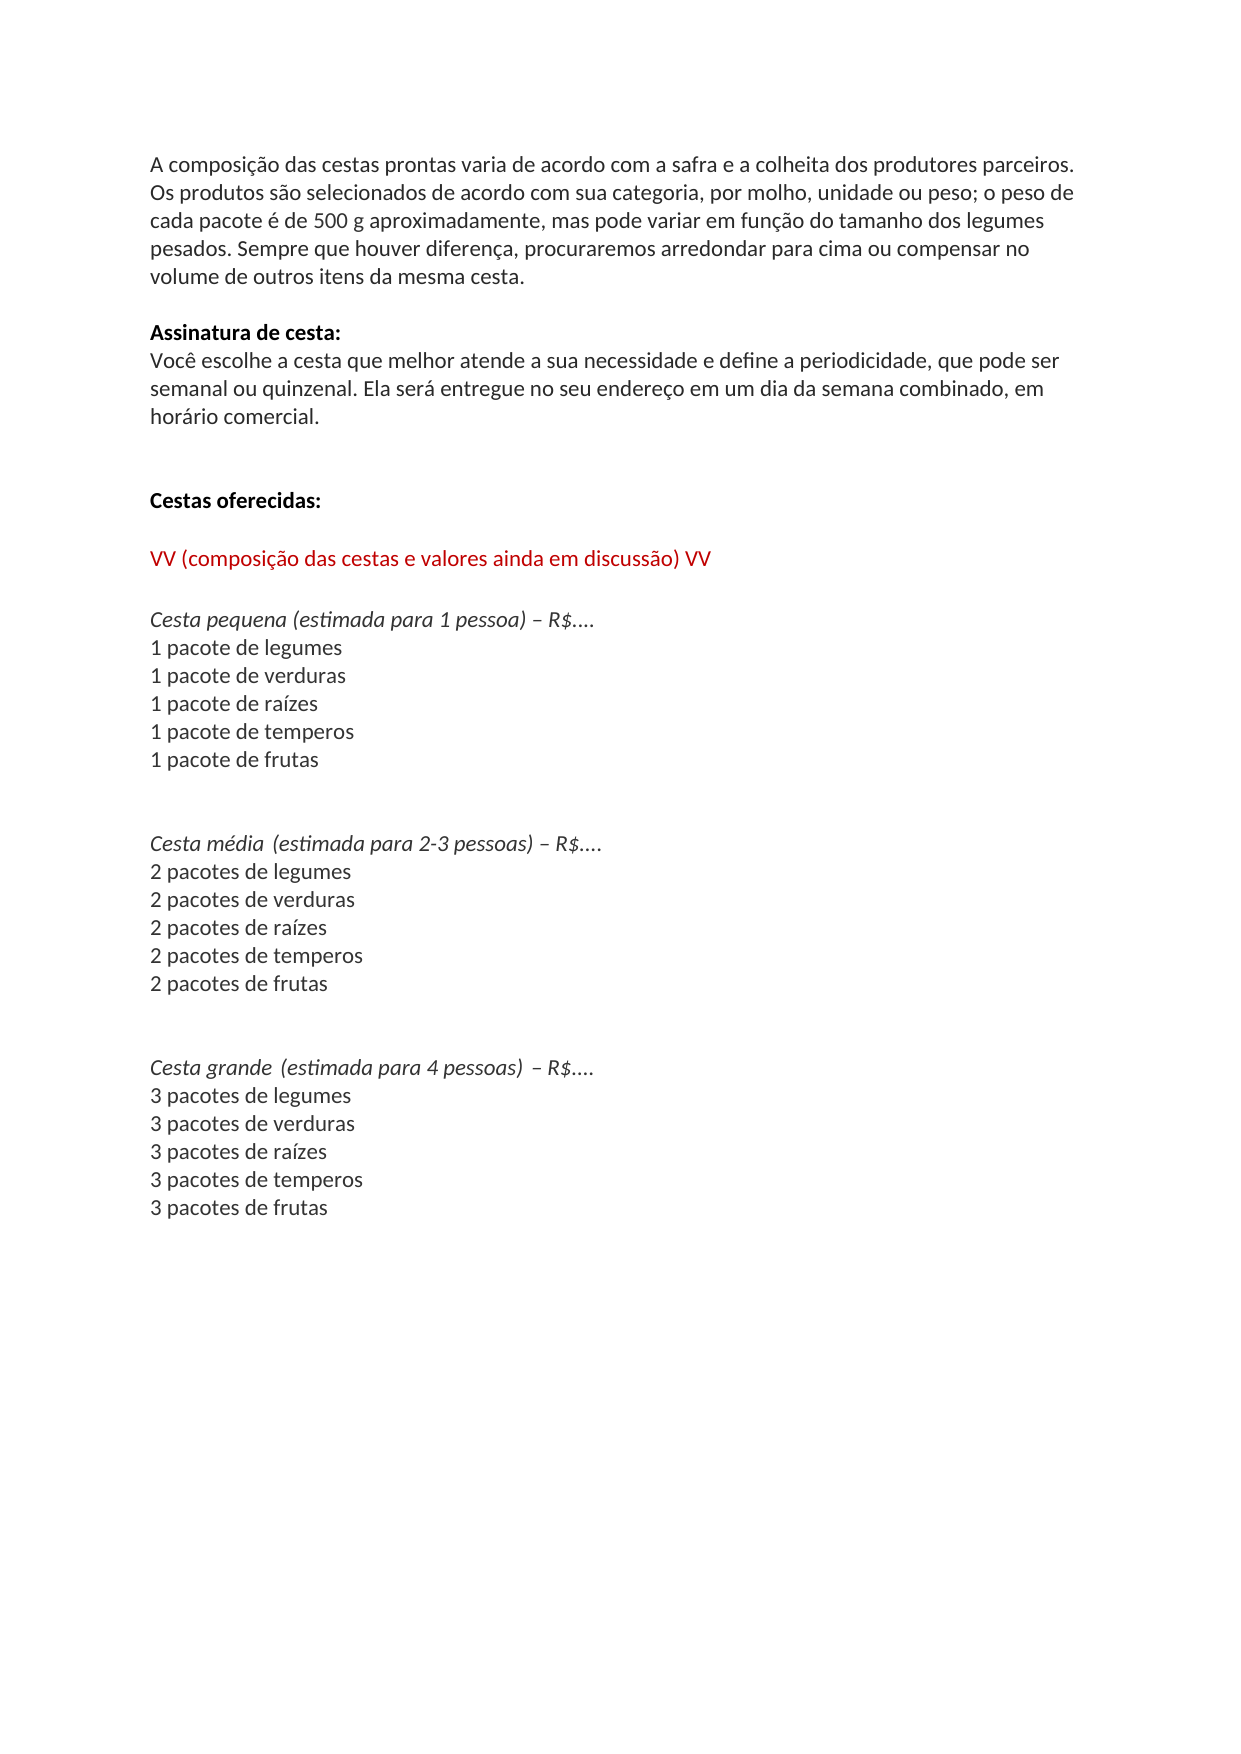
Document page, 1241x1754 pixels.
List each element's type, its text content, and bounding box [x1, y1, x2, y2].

text Cesta grande (estimada para 4 pessoas) – R$.... 3 pacotes de legumes 3 pacotes de verduras 3 pacotes de raízes 3 pacotes de temperos 3 pacotes de frutas [150, 1053, 1090, 1249]
text Cesta média (estimada para 2-3 pessoas) – R$.... 2 pacotes de legumes 2 pacotes de verduras 2 pacotes de raízes 2 pacotes de temperos 2 pacotes de frutas [150, 829, 1090, 1025]
text Cestas oferecidas: [150, 486, 1090, 514]
text Assinatura de cesta: [150, 318, 1090, 346]
text Cesta pequena (estimada para 1 pessoa) – R$.... 1 pacote de legumes 1 pacote de verduras 1 pacote de raízes 1 pacote de temperos 1 pacote de frutas [150, 605, 1090, 801]
text A composição das cestas prontas varia de acordo com a safra e a colheita dos produtores parceiros. Os produtos são selecionados de acordo com sua categoria, por molho, unidade ou peso; o peso de cada pacote é de 500 g aproximadamente, mas pode variar em função do tamanho dos legumes pesados. Sempre que houver diferença, procuraremos arredondar para cima ou compensar no volume de outros itens da mesma cesta. [150, 150, 1090, 290]
text VV (composição das cestas e valores ainda em discussão) VV [150, 544, 1090, 572]
text Você escolhe a cesta que melhor atende a sua necessidade e define a periodicidade, que pode ser semanal ou quinzenal. Ela será entregue no seu endereço em um dia da semana combinado, em horário comercial. [150, 346, 1090, 430]
